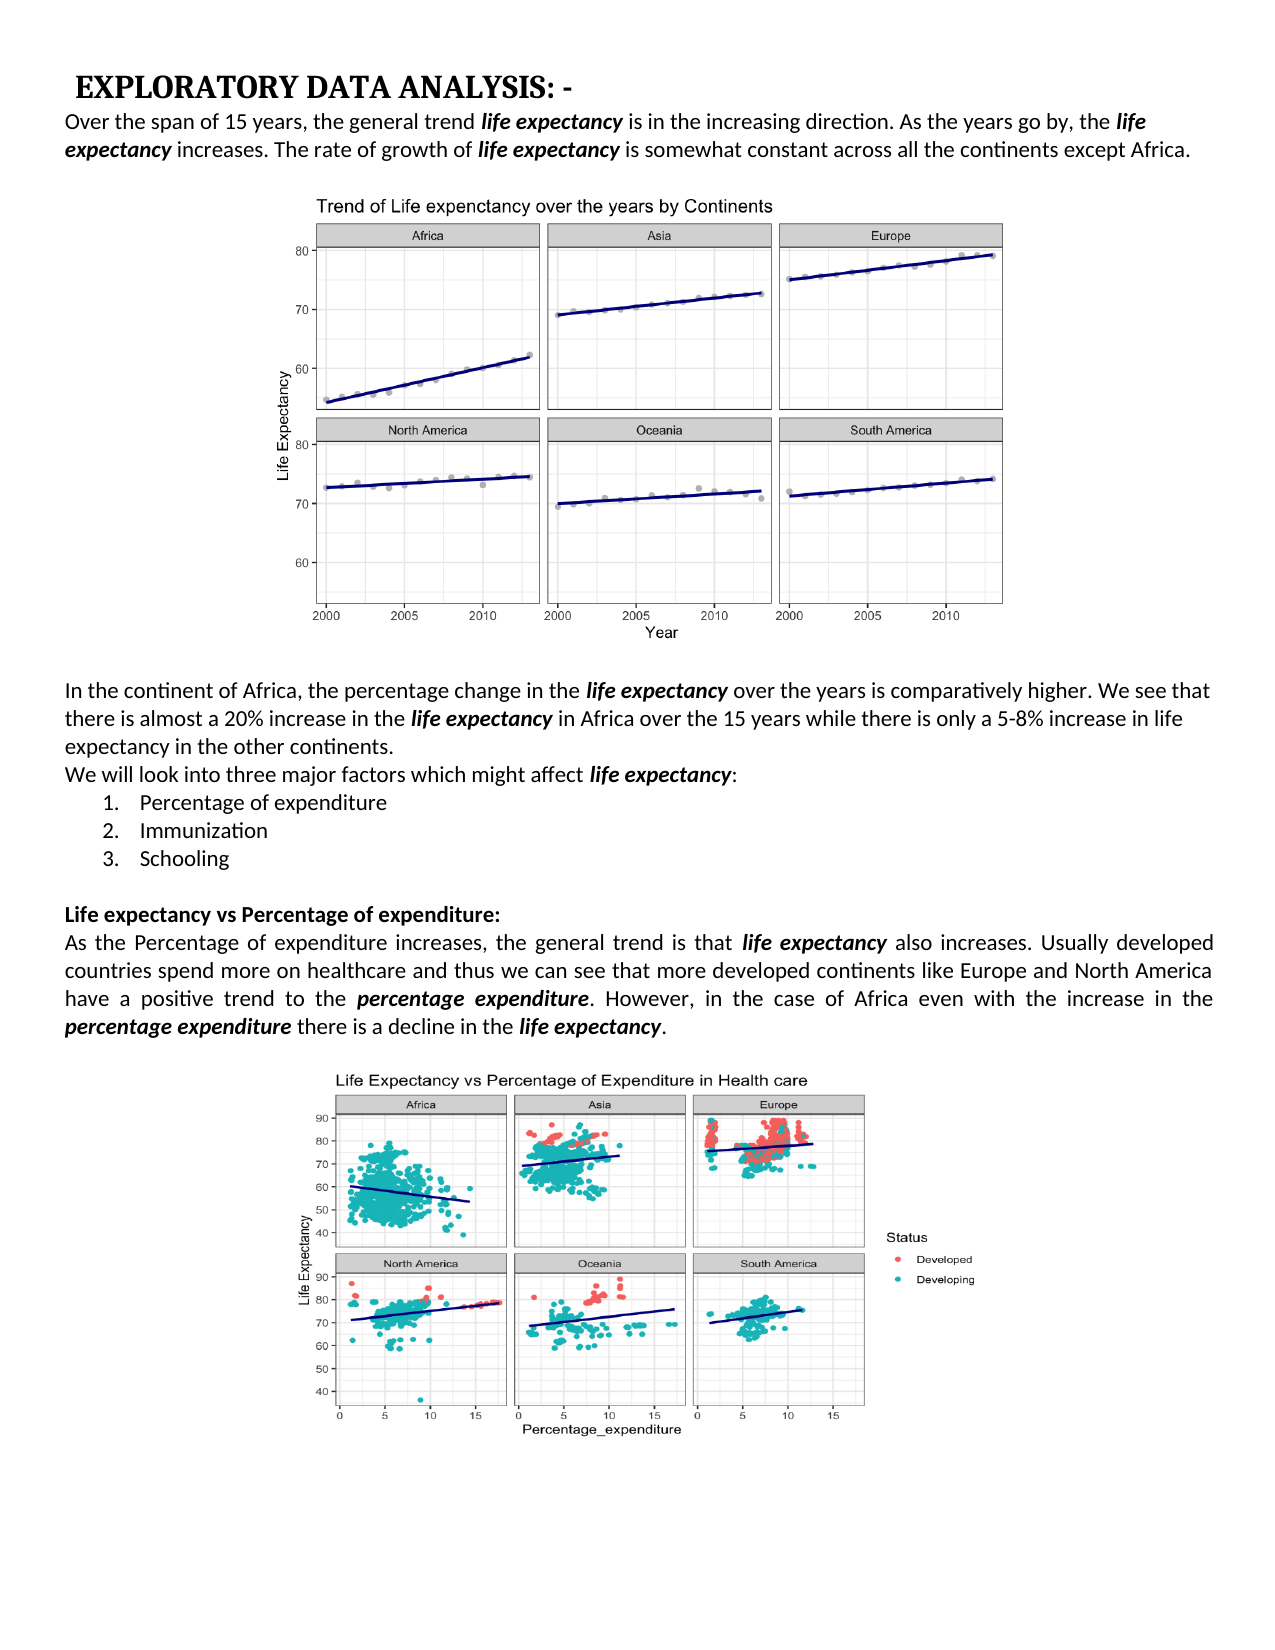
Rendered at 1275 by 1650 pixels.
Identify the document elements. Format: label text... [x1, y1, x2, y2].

text In the continent of Africa, the percentage change in the life expectancy over the years is comparatively higher. We see that there is almost a 20% increase in the life expectancy in Africa over the 15 years while there is only a 5-8% increase in life expectancy in the other continents. [64, 676, 1214, 760]
text Over the span of 15 years, the general trend life expectancy is in the increasing direction. As the years go by, the life expectancy increases. The rate of growth of life expectancy is somewhat constant across all the continents except Africa. [64, 107, 1214, 163]
text Life expectancy vs Percentage of expenditure: [64, 900, 1214, 928]
picture [269, 191, 1010, 648]
picture [291, 1068, 988, 1442]
list Schooling [102, 844, 1214, 872]
list As the Percentage of expenditure increases, the general trend is that life expectancy also increases. Usually developed countries spend more on healthcare and thus we can see that more developed continents like Europe and North America have a positive trend to the percentage expenditure. However, in the case of Africa even with the increase in the percentage expenditure there is a decline in the life expectancy. [64, 928, 1214, 1040]
list Percentage of expenditure [102, 788, 1214, 816]
text We will look into three major factors which might affect life expectancy: [64, 760, 1214, 788]
subtitle EXPLORATORY DATA ANALYSIS: - [75, 69, 1214, 107]
list Immunization [102, 816, 1214, 844]
